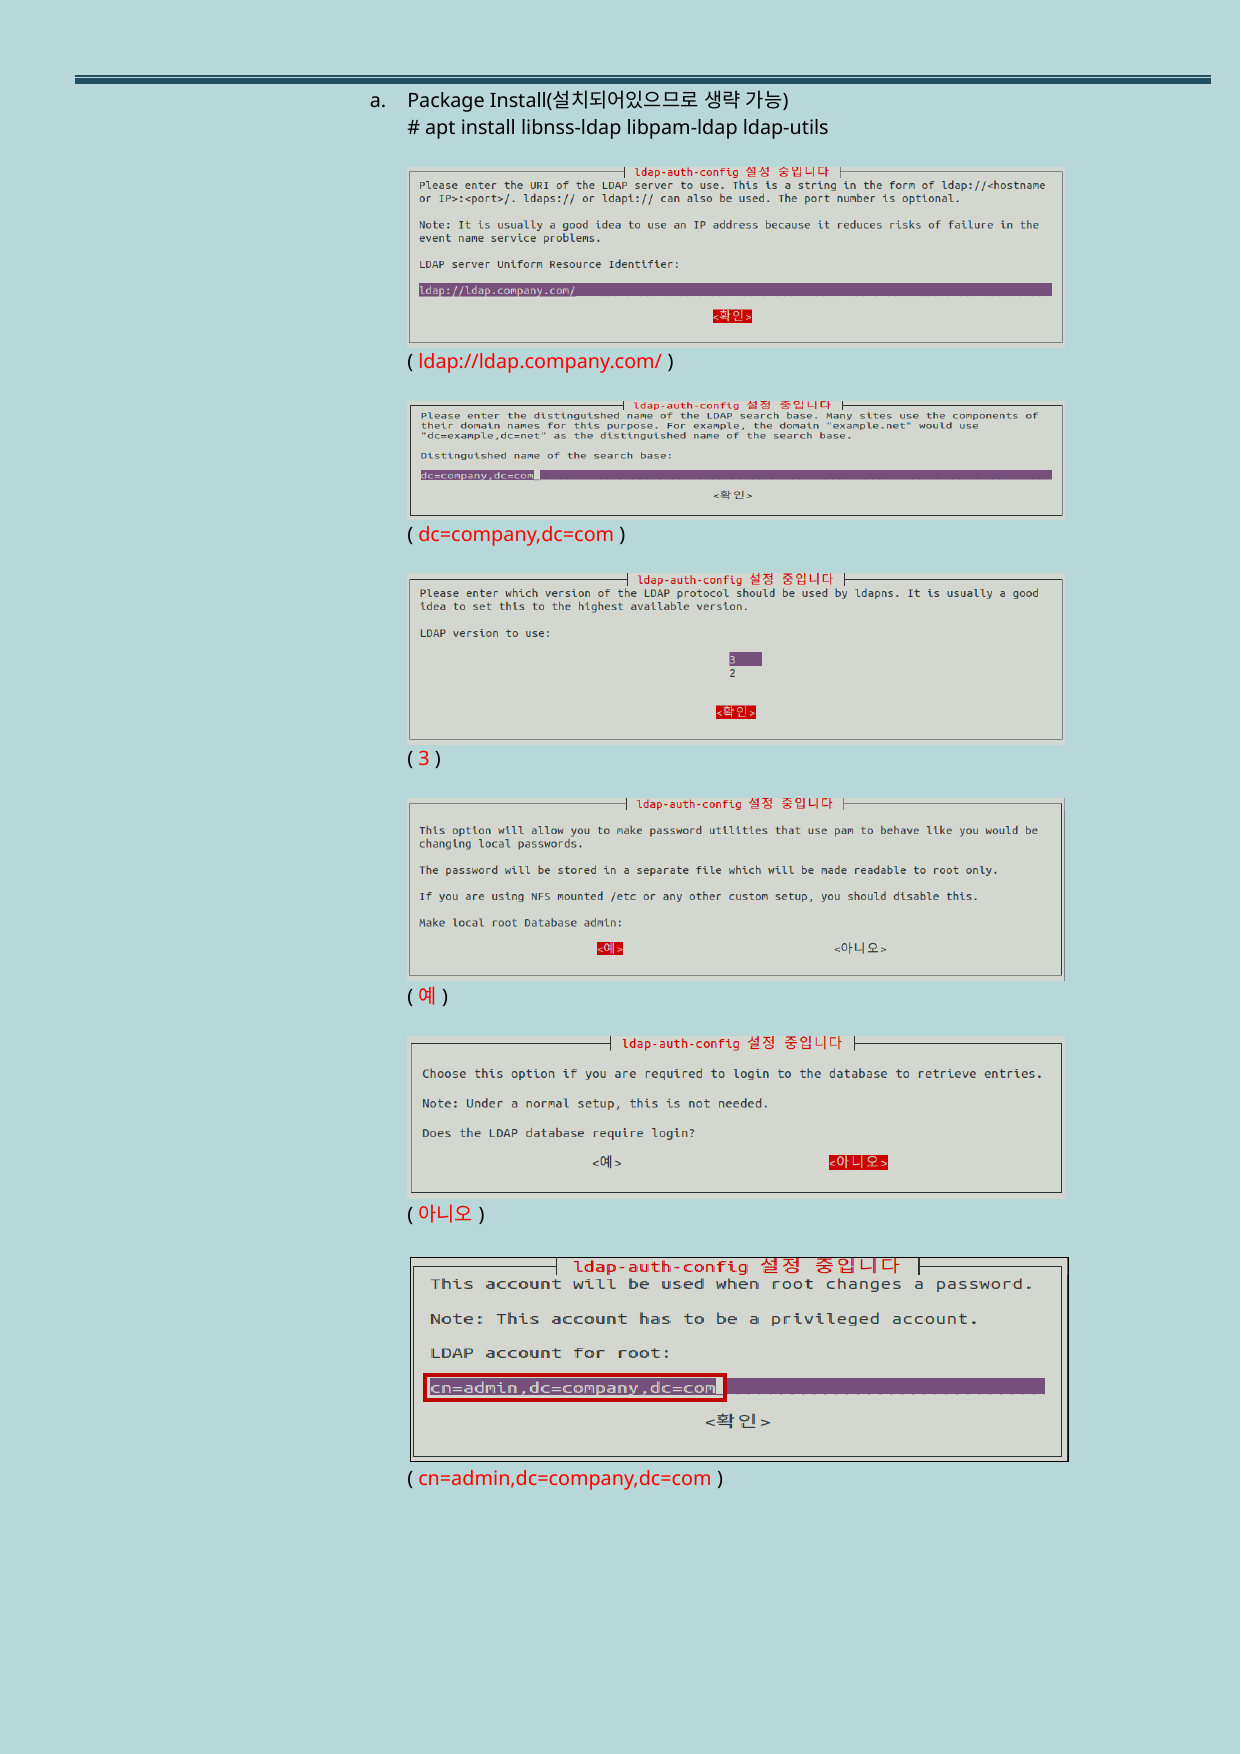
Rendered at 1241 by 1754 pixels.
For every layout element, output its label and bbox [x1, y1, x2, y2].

picture [411, 1258, 1068, 1461]
picture [407, 167, 1065, 348]
picture [407, 573, 1065, 745]
picture [407, 1036, 1065, 1199]
picture [407, 401, 1065, 520]
table_cell [75, 84, 1211, 1518]
picture [407, 798, 1065, 981]
